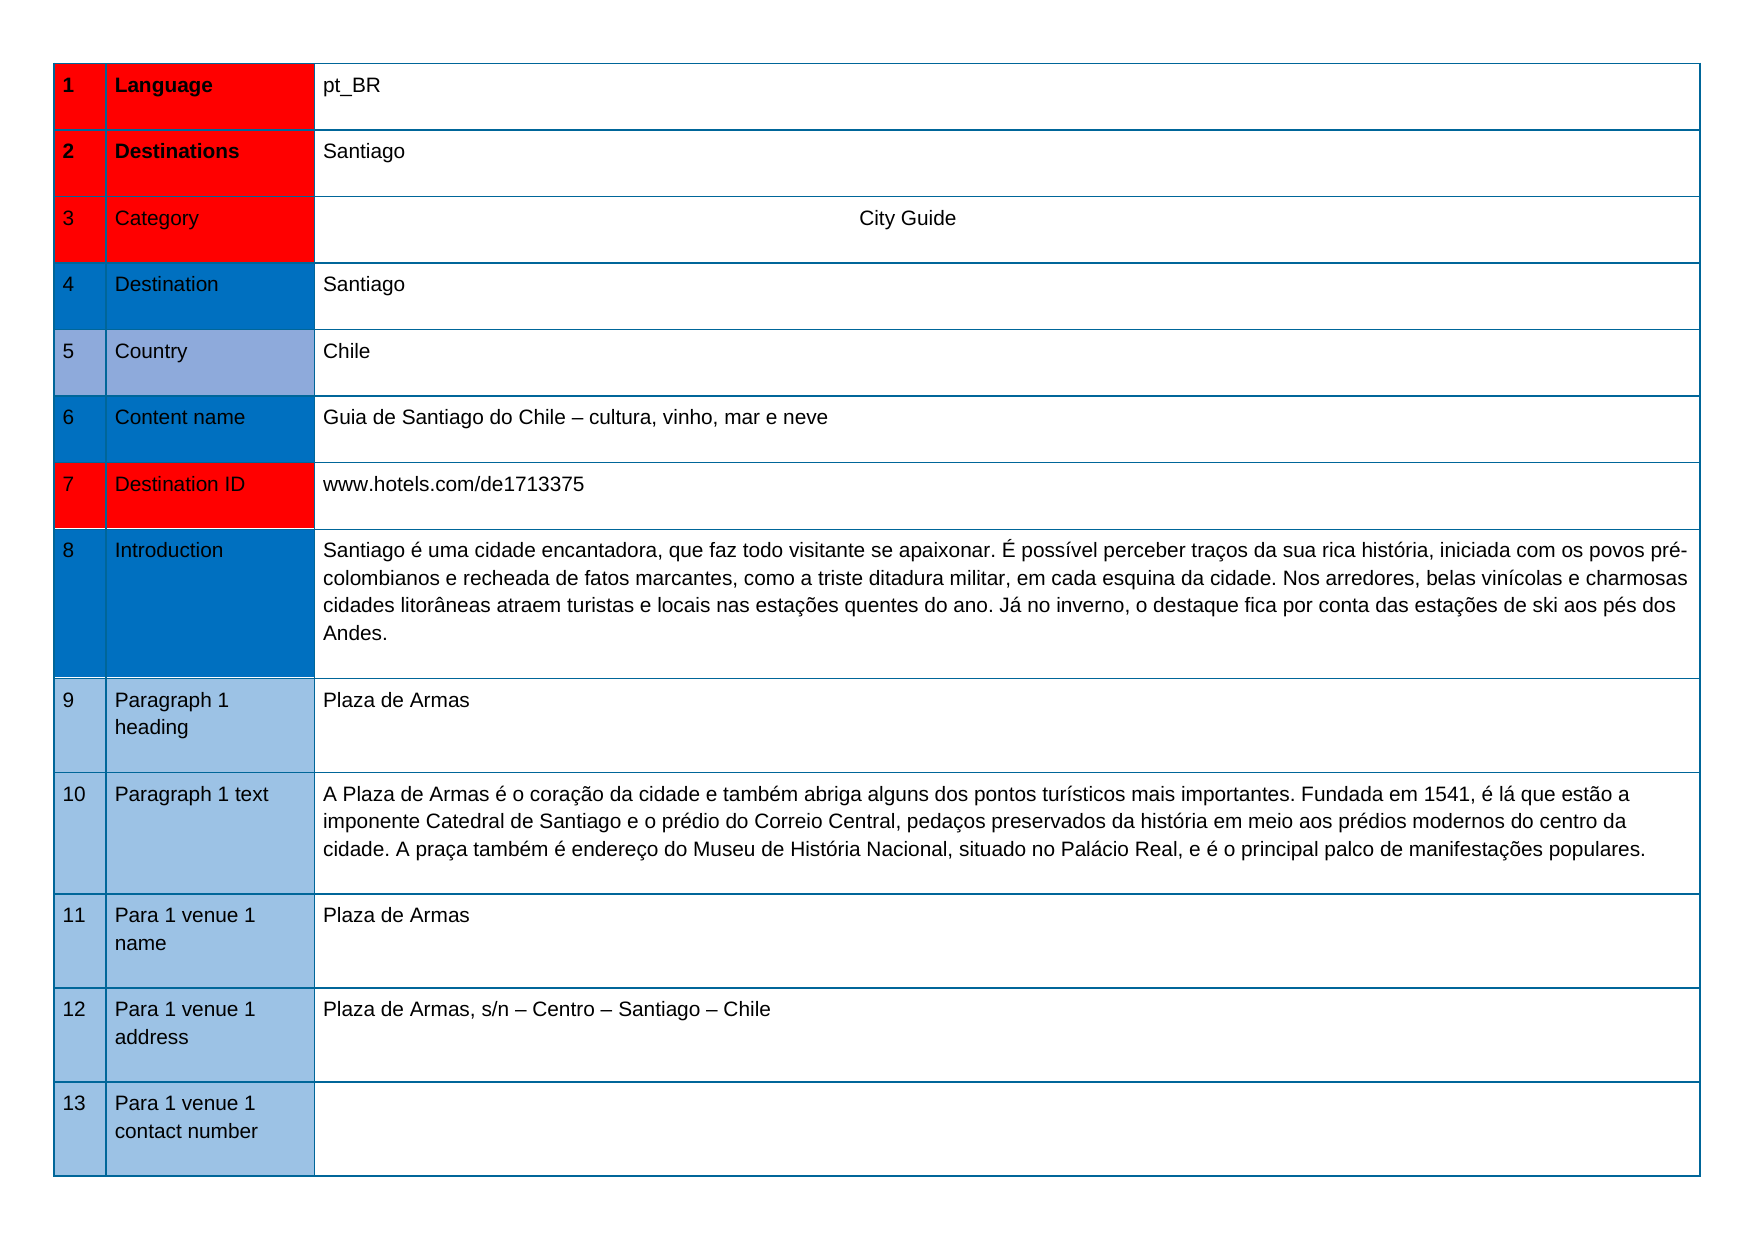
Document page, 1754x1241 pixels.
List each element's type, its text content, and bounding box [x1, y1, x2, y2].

table_header pt_BR [315, 64, 1699, 129]
table_cell Santiago [315, 264, 1699, 329]
table_cell Guia de Santiago do Chile – cultura, vinho, mar e neve [315, 397, 1699, 462]
table_cell Santiago é uma cidade encantadora, que faz todo visitante se apaixonar. É possível perceber traços da sua rica história, iniciada com os povos pré-colombianos e recheada de fatos marcantes, como a triste ditadura militar, em cada esquina da cidade. Nos arredores, belas vinícolas e charmosas cidades litorâneas atraem turistas e locais nas estações quentes do ano. Já no inverno, o destaque fica por conta das estações de ski aos pés dos Andes. [315, 530, 1699, 677]
table_cell 13 [55, 1083, 105, 1175]
table_cell Para 1 venue 1 address [107, 989, 314, 1081]
table_cell 9 [55, 679, 105, 772]
table_cell 10 [55, 773, 105, 893]
table_cell 6 [55, 397, 105, 462]
table_cell Destination ID [107, 463, 314, 528]
table_cell Introduction [107, 530, 314, 677]
table_cell Paragraph 1 heading [107, 679, 314, 772]
table_cell Plaza de Armas [315, 679, 1699, 772]
table_cell Paragraph 1 text [107, 773, 314, 893]
table_header Language [107, 64, 314, 129]
table_cell Para 1 venue 1 name [107, 895, 314, 987]
table_cell Plaza de Armas, s/n – Centro – Santiago – Chile [315, 989, 1699, 1081]
table_cell 7 [55, 463, 105, 528]
table_cell 11 [55, 895, 105, 987]
table_cell 4 [55, 264, 105, 329]
table_cell City Guide [315, 197, 1699, 262]
table_cell 5 [55, 330, 105, 395]
table_cell Chile [315, 330, 1699, 395]
table_cell Destination [107, 264, 314, 329]
table_cell A Plaza de Armas é o coração da cidade e também abriga alguns dos pontos turísticos mais importantes. Fundada em 1541, é lá que estão a imponente Catedral de Santiago e o prédio do Correio Central, pedaços preservados da história em meio aos prédios modernos do centro da cidade. A praça também é endereço do Museu de História Nacional, situado no Palácio Real, e é o principal palco de manifestações populares. [315, 773, 1699, 893]
table_cell Country [107, 330, 314, 395]
table_cell Destinations [107, 131, 314, 196]
table_cell Category [107, 197, 314, 262]
table_cell www.hotels.com/de1713375 [315, 463, 1699, 528]
table_cell Para 1 venue 1 contact number [107, 1083, 314, 1175]
table_header 1 [55, 64, 105, 129]
table_cell Santiago [315, 131, 1699, 196]
table_cell 3 [55, 197, 105, 262]
table_cell 12 [55, 989, 105, 1081]
table_cell [315, 1083, 1699, 1175]
table_cell 8 [55, 530, 105, 677]
table_cell 2 [55, 131, 105, 196]
table_cell Content name [107, 397, 314, 462]
table_cell Plaza de Armas [315, 895, 1699, 987]
